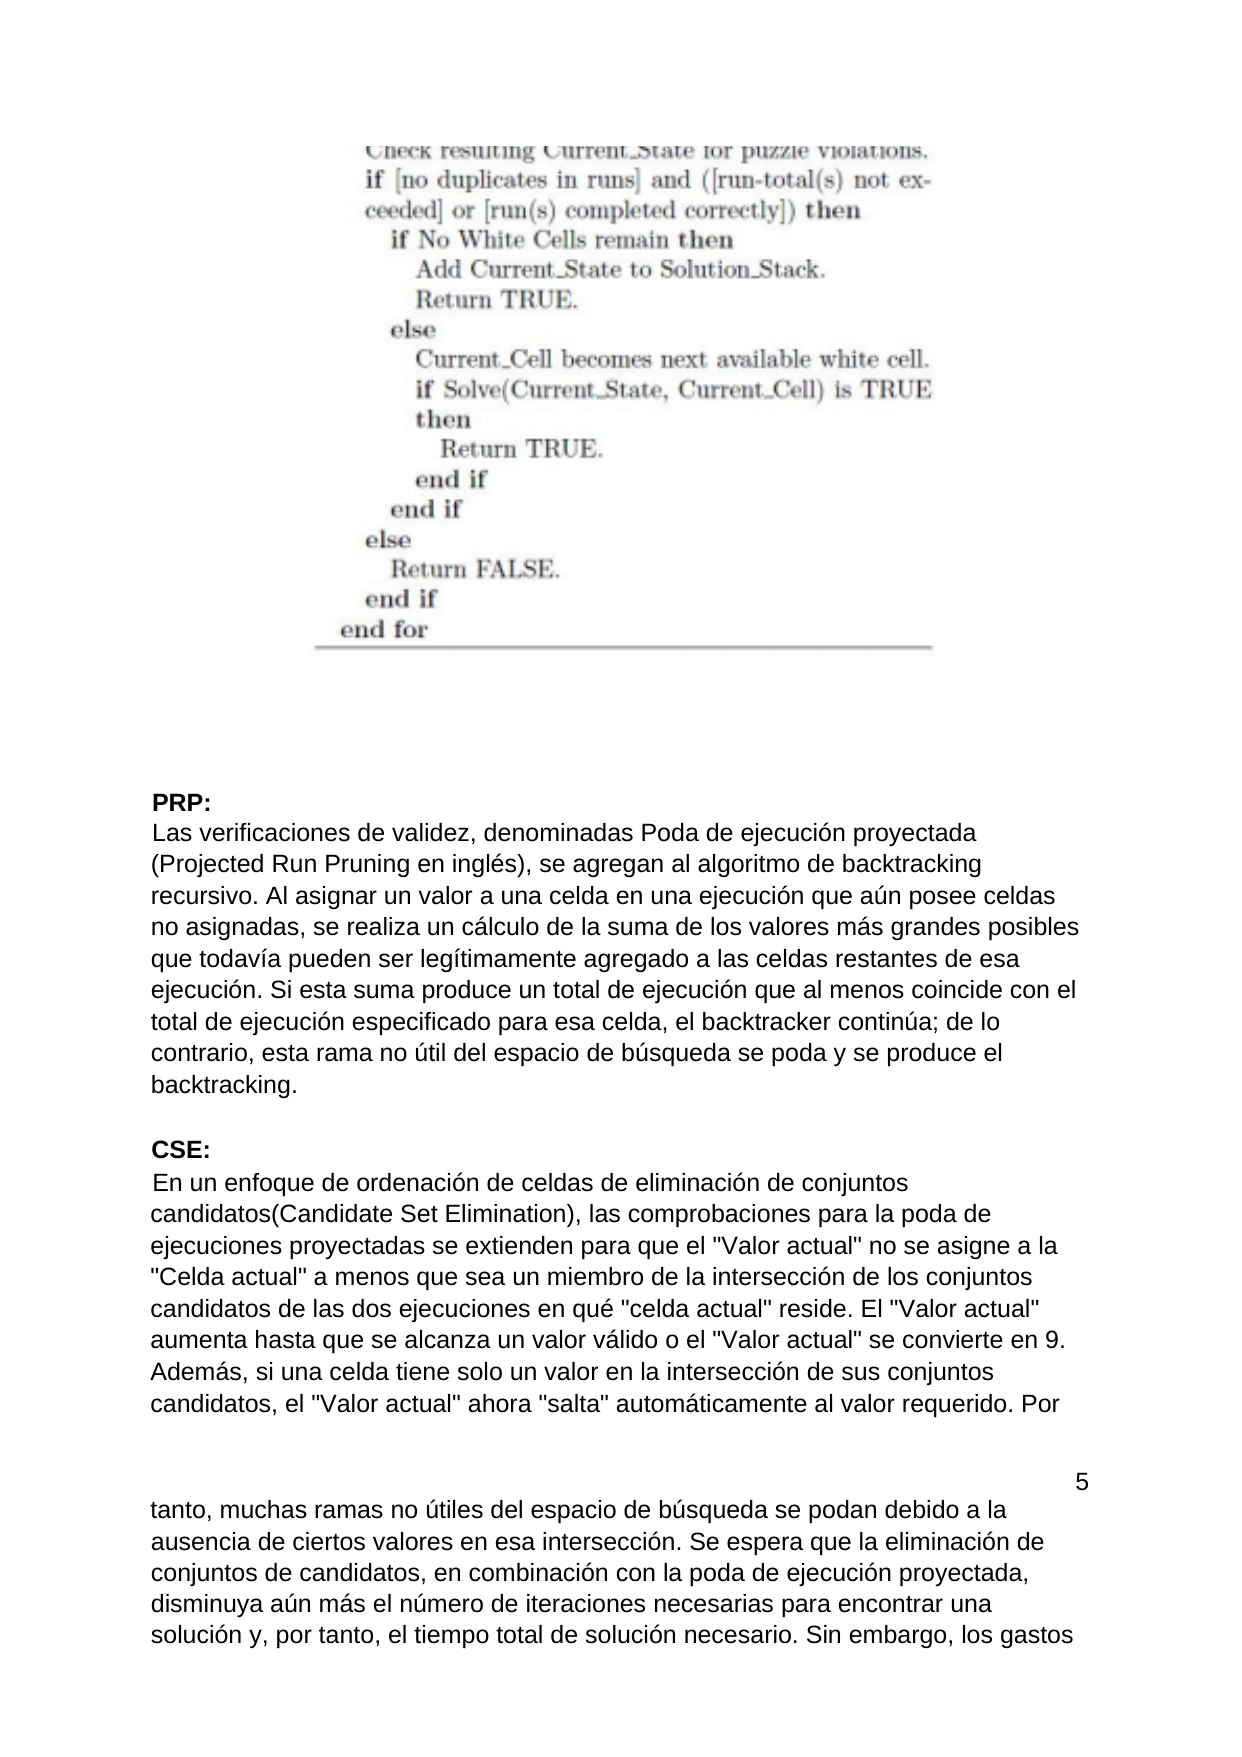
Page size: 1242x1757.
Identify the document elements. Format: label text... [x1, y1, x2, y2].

text CSE: [151, 1135, 1096, 1164]
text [150, 1495, 1079, 1649]
text 5 [150, 1467, 1089, 1495]
text En un enfoque de ordenación de celdas de eliminación de conjuntos candidatos(Candidate Set Elimination), las comprobaciones para la poda de ejecuciones proyectadas se extienden para que el "Valor actual" no se asigne a la "Celda actual" a menos que sea un miembro de la intersección de los conjuntos candidatos de las dos ejecuciones en qué "celda actual" reside. El "Valor actual" aumenta hasta que se alcanza un valor válido o el "Valor actual" se convierte en 9. Además, si una celda tiene solo un valor en la intersección de sus conjuntos candidatos, el "Valor actual" ahora "salta" automáticamente al valor requerido. Por [150, 1168, 1069, 1417]
picture [292, 146, 946, 663]
text Las verificaciones de validez, denominadas Poda de ejecución proyectada (Projected Run Pruning en inglés), se agregan al algoritmo de backtracking recursivo. Al asignar un valor a una celda en una ejecución que aún posee celdas no asignadas, se realiza un cálculo de la suma de los valores más grandes posibles que todavía pueden ser legítimamente agregado a las celdas restantes de esa ejecución. Si esta suma produce un total de ejecución que al menos coincide con el total de ejecución especificado para esa celda, el backtracker continúa; de lo contrario, esta rama no útil del espacio de búsqueda se poda y se produce el backtracking. [151, 817, 1084, 1099]
